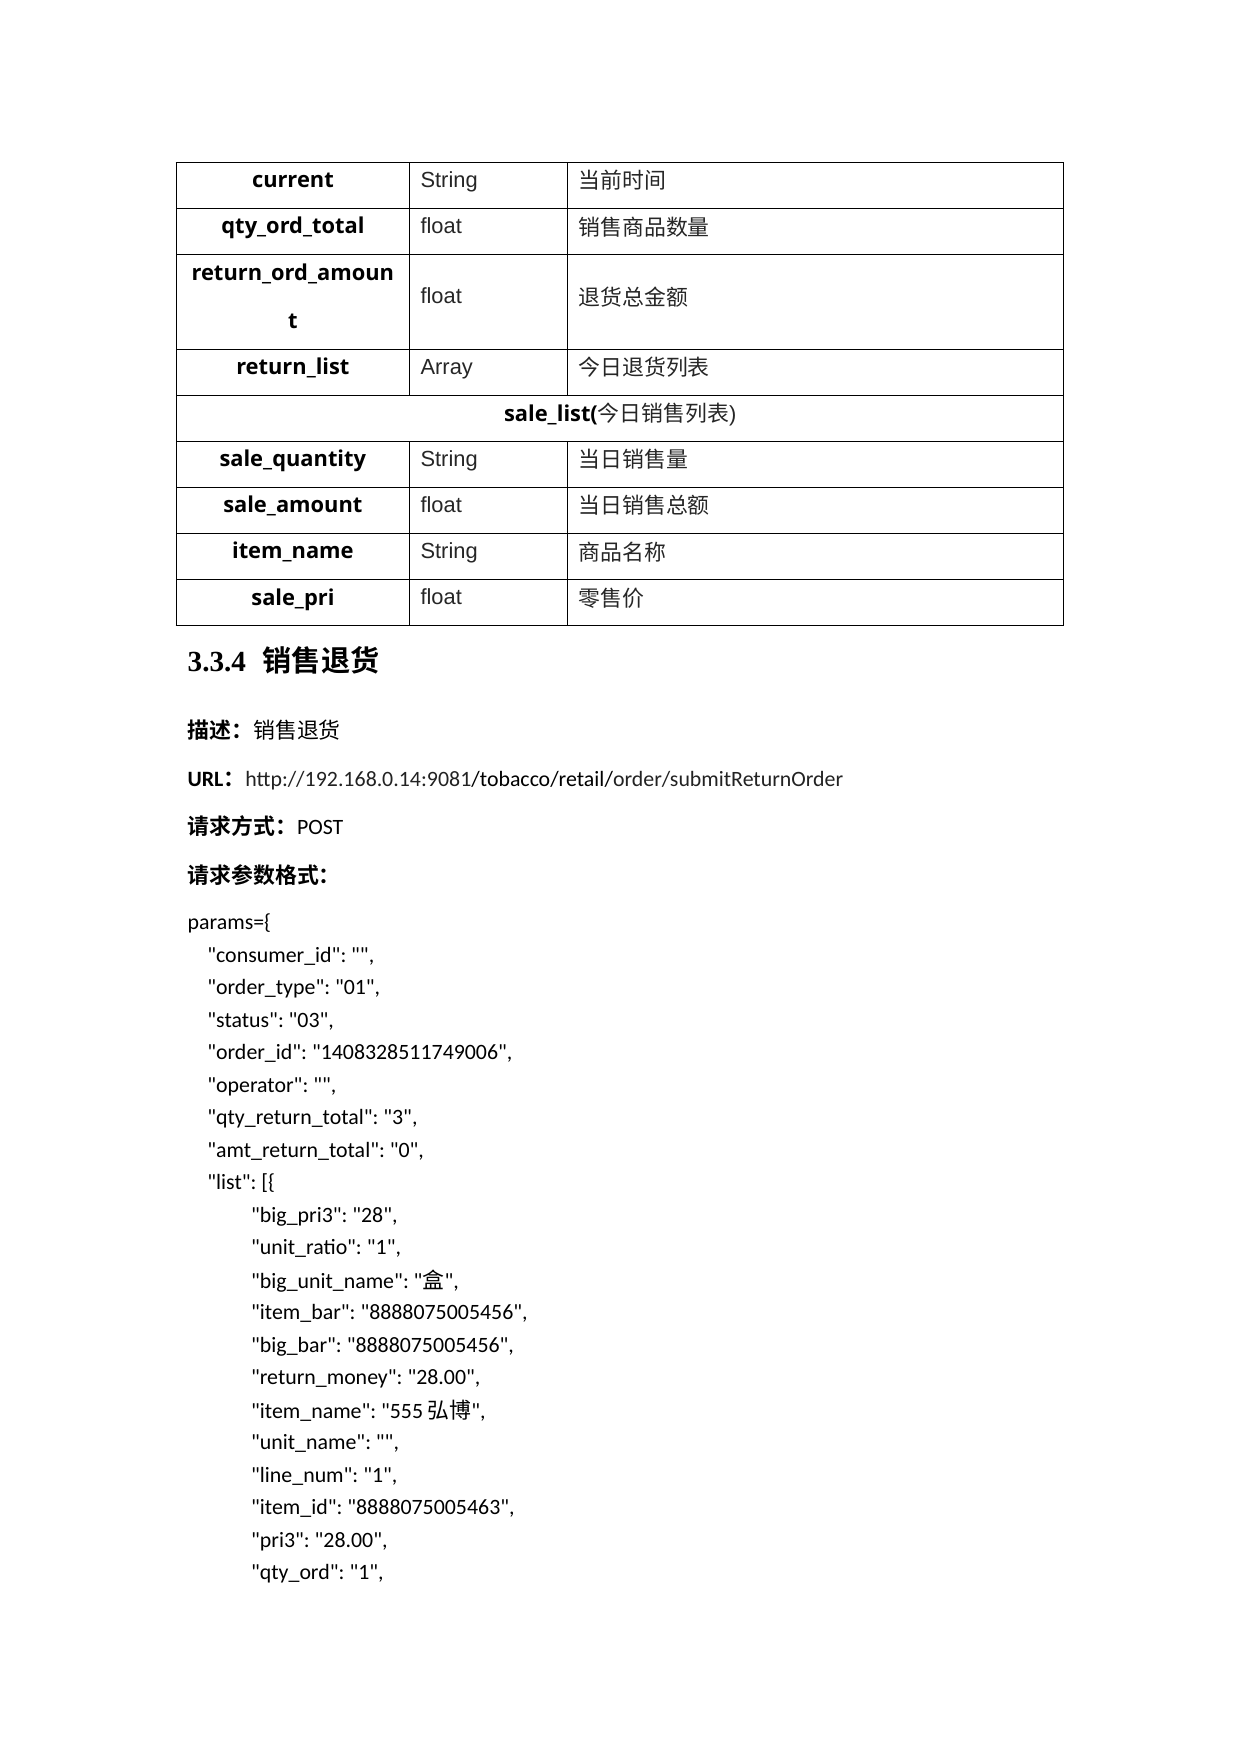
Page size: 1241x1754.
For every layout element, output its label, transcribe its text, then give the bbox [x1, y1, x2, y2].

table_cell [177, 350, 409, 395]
text "qty_return_total": "3", [187, 1101, 1053, 1133]
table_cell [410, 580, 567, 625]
text "qty_ord": "1", [187, 1556, 1053, 1588]
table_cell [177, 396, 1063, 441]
text "return_money": "28.00", [187, 1361, 1053, 1393]
text "order_type": "01", [187, 971, 1053, 1003]
text "unit_name": "", [187, 1426, 1053, 1458]
text "item_id": "8888075005463", [187, 1491, 1053, 1523]
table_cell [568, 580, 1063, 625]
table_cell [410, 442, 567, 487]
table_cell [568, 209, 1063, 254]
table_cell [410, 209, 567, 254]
text "pri3": "28.00", [187, 1523, 1053, 1556]
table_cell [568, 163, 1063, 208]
text "operator": "", [187, 1068, 1053, 1101]
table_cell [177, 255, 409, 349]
text "status": "03", [187, 1003, 1053, 1036]
text "consumer_id": "", [187, 938, 1053, 971]
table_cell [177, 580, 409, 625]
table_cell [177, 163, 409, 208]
text "big_unit_name": "盒", [187, 1263, 1053, 1296]
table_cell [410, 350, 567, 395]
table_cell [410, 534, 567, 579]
text "item_name": "555弘博", [187, 1393, 1053, 1426]
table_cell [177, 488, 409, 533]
text "list": [{ [187, 1166, 1053, 1198]
text "amt_return_total": "0", [187, 1133, 1053, 1166]
text URL：http://192.168.0.14:9081/tobacco/retail/order/submitReturnOrder [187, 761, 1053, 793]
text "big_bar": "8888075005456", [187, 1328, 1053, 1361]
text params={ [187, 906, 1053, 938]
subtitle 销售退货 [187, 626, 1053, 691]
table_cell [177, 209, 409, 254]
text 请求方式：POST [187, 809, 1053, 841]
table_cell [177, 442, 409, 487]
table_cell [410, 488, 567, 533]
text 描述：销售退货 [187, 712, 1053, 745]
text "big_pri3": "28", [187, 1198, 1053, 1231]
text "unit_ratio": "1", [187, 1231, 1053, 1263]
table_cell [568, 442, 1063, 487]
text "item_bar": "8888075005456", [187, 1296, 1053, 1328]
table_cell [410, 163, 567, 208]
text 请求参数格式： [187, 857, 1053, 890]
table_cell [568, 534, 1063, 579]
text "order_id": "1408328511749006", [187, 1036, 1053, 1068]
text "line_num": "1", [187, 1458, 1053, 1491]
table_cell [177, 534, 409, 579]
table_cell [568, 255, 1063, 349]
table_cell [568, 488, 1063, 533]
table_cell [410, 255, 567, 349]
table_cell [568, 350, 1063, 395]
